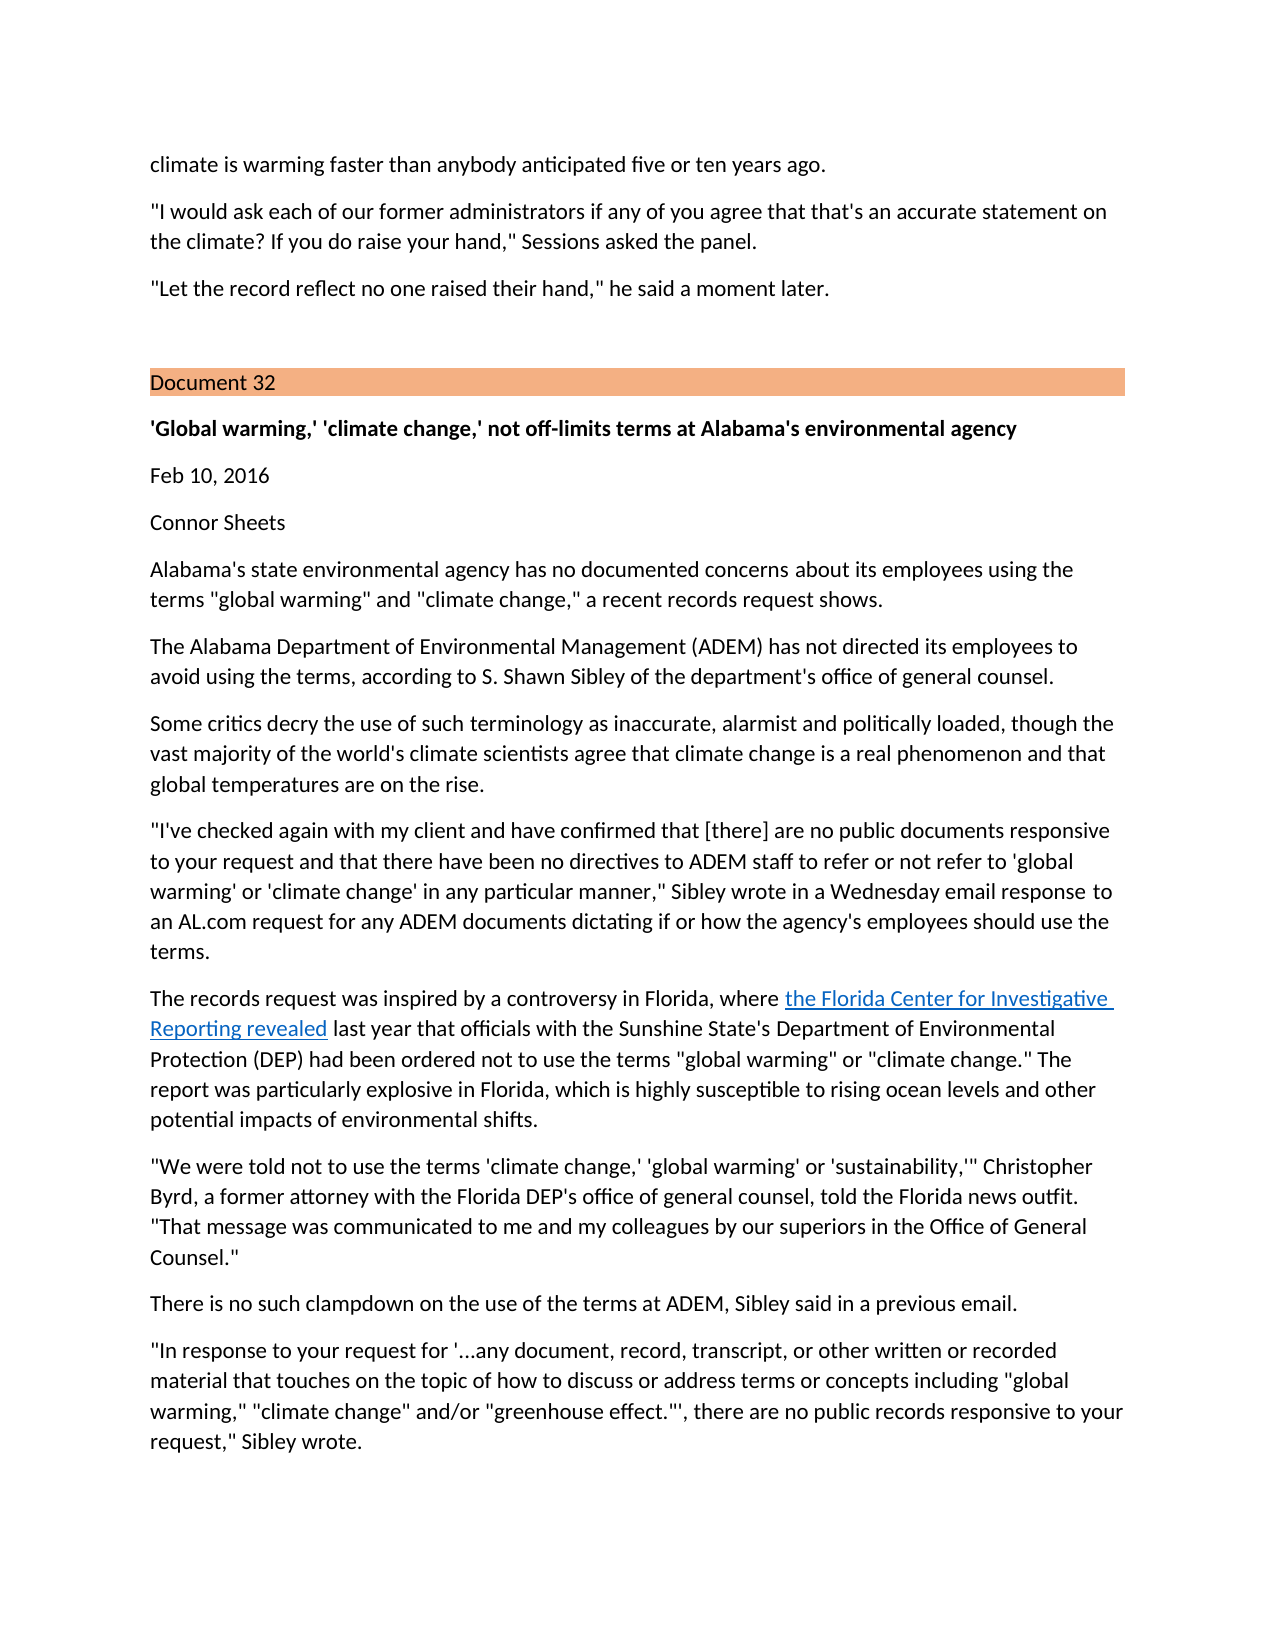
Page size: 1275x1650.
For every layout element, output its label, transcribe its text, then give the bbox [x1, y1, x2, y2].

text "In response to your request for '...any document, record, transcript, or other written or recorded material that touches on the topic of how to discuss or address terms or concepts including "global warming," "climate change" and/or "greenhouse effect."', there are no public records responsive to your request," Sibley wrote. [150, 1336, 1125, 1455]
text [150, 150, 1125, 178]
text The records request was inspired by a controversy in Florida, where the Florida Center for Investigative Reporting revealed last year that officials with the Sunshine State's Department of Environmental Protection (DEP) had been ordered not to use the terms "global warming" or "climate change." The report was particularly explosive in Florida, which is highly susceptible to rising ocean levels and other potential impacts of environmental shifts. [150, 984, 1125, 1133]
text Connor Sheets [150, 508, 1125, 536]
text The Alabama Department of Environmental Management (ADEM) has not directed its employees to avoid using the terms, according to S. Shawn Sibley of the department's office of general counsel. [150, 632, 1125, 691]
text Some critics decry the use of such terminology as inaccurate, alarmist and politically loaded, though the vast majority of the world's climate scientists agree that climate change is a real phenomenon and that global temperatures are on the rise. [150, 709, 1125, 798]
text "I would ask each of our former administrators if any of you agree that that's an accurate statement on the climate? If you do raise your hand," Sessions asked the panel. [150, 197, 1125, 255]
text There is no such clampdown on the use of the terms at ADEM, Sibley said in a previous email. [150, 1289, 1125, 1318]
text Alabama's state environmental agency has no documented concerns about its employees using the terms "global warming" and "climate change," a recent records request shows. [150, 555, 1125, 613]
text "We were told not to use the terms 'climate change,' 'global warming' or 'sustainability,'" Christopher Byrd, a former attorney with the Florida DEP's office of general counsel, told the Florida news outfit. "That message was communicated to me and my colleagues by our superiors in the Office of General Counsel." [150, 1152, 1125, 1271]
text Document 32 [150, 368, 1125, 396]
text "I've checked again with my client and have confirmed that [there] are no public documents responsive to your request and that there have been no directives to ADEM staff to refer or not refer to 'global warming' or 'climate change' in any particular manner," Sibley wrote in a Wednesday email response to an AL.com request for any ADEM documents dictating if or how the agency's employees should use the terms. [150, 817, 1125, 966]
text Feb 10, 2016 [150, 461, 1125, 489]
text "Let the record reflect no one raised their hand," he said a moment later. [150, 274, 1125, 302]
text 'Global warming,' 'climate change,' not off-limits terms at Alabama's environmental agency [150, 414, 1125, 443]
